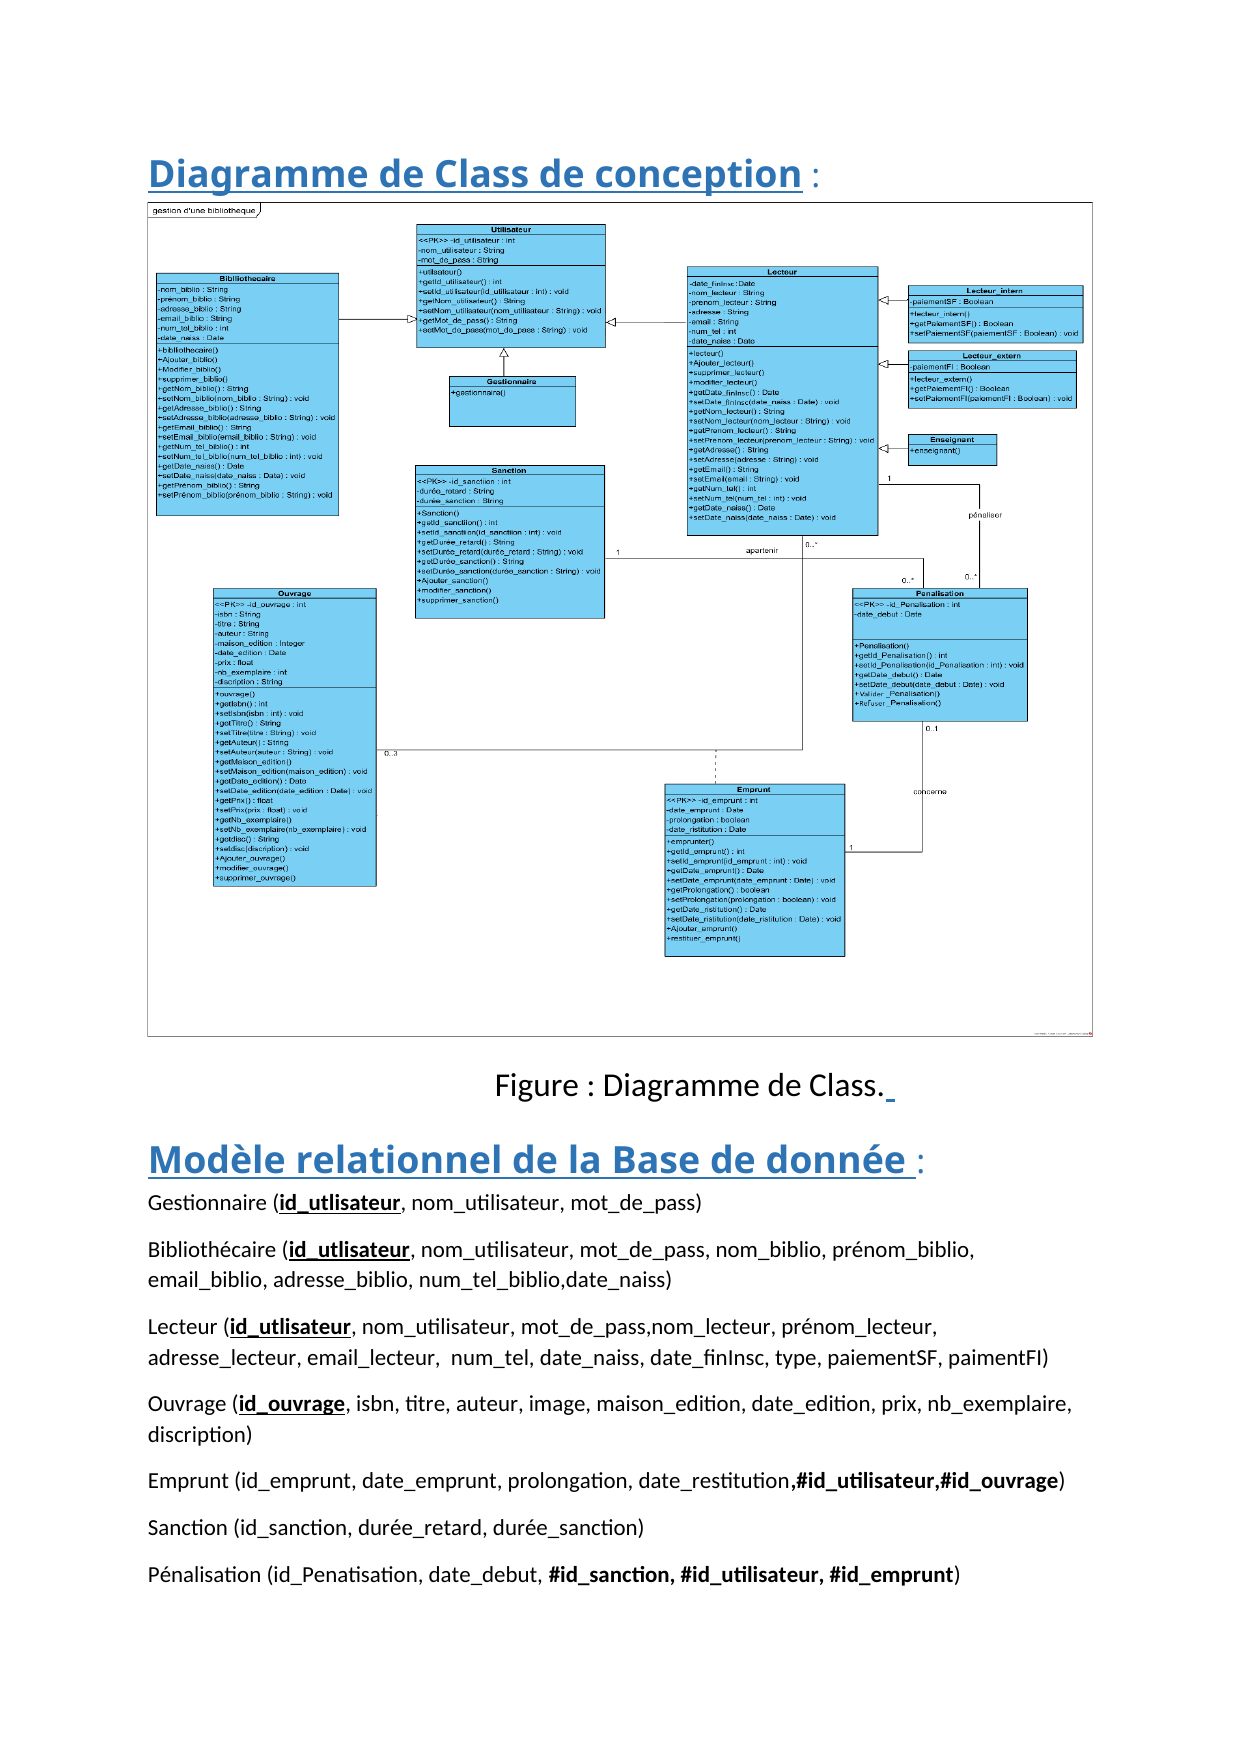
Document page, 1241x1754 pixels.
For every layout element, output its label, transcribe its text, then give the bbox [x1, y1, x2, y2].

text Gestionnaire (id_utlisateur, nom_utilisateur, mot_de_pass) [148, 1188, 1093, 1216]
text Emprunt (id_emprunt, date_emprunt, prolongation, date_restitution,#id_utilisateur,#id_ouvrage) [148, 1467, 1093, 1494]
text Lecteur (id_utlisateur, nom_utilisateur, mot_de_pass,nom_lecteur, prénom_lecteur, adresse_lecteur, email_lecteur, num_tel, date_naiss, date_finInsc, type, paiementSF, paimentFI) [148, 1312, 1093, 1371]
text Sanction (id_sanction, durée_retard, durée_sanction) [148, 1513, 1093, 1541]
subtitle Figure : Diagramme de Class. [148, 1063, 1093, 1104]
picture [147, 202, 1093, 1037]
text Pénalisation (id_Penatisation, date_debut, #id_sanction, #id_utilisateur, #id_emprunt) [148, 1560, 1093, 1588]
subtitle Modèle relationnel de la Base de donnée : [148, 1133, 1093, 1184]
text Bibliothécaire (id_utlisateur, nom_utilisateur, mot_de_pass, nom_biblio, prénom_biblio, email_biblio, adresse_biblio, num_tel_biblio,date_naiss) [148, 1235, 1093, 1293]
subtitle Diagramme de Class de conception : [148, 148, 1093, 199]
text Ouvrage (id_ouvrage, isbn, titre, auteur, image, maison_edition, date_edition, prix, nb_exemplaire, discription) [148, 1389, 1093, 1448]
